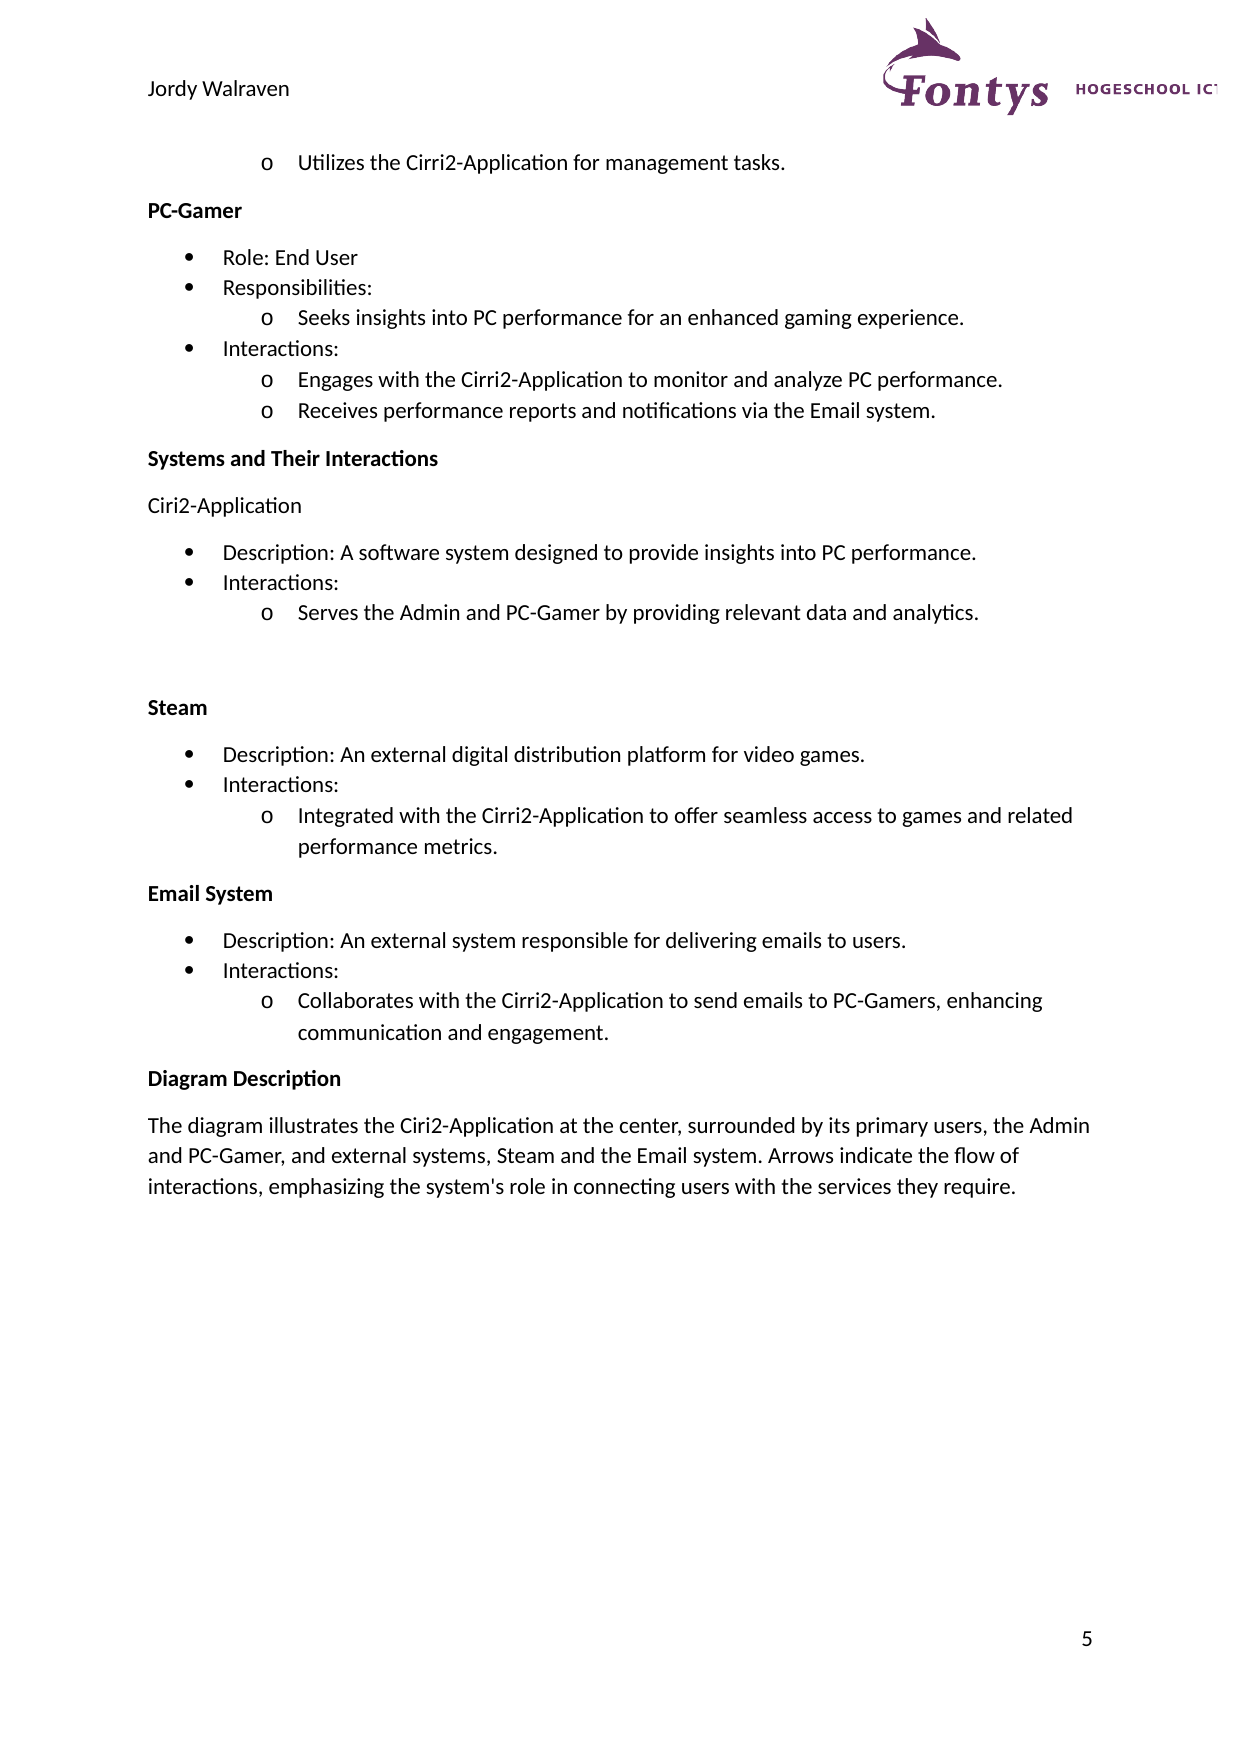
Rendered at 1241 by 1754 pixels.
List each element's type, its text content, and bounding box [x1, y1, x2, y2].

list Seeks insights into PC performance for an enhanced gaming experience. [260, 303, 1093, 332]
text Email System [148, 879, 1093, 907]
list Utilizes the Cirri2-Application for management tasks. [260, 148, 1093, 177]
text The diagram illustrates the Ciri2-Application at the center, surrounded by its primary users, the Admin and PC-Gamer, and external systems, Steam and the Email system. Arrows indicate the flow of interactions, emphasizing the system's role in connecting users with the services they require. [148, 1111, 1093, 1200]
text PC-Gamer [148, 196, 1093, 224]
list Interactions: [185, 771, 1093, 798]
list Description: A software system designed to provide insights into PC performance. [185, 538, 1093, 566]
list Responsibilities: [185, 273, 1093, 301]
text Diagram Description [148, 1064, 1093, 1092]
list Integrated with the Cirri2-Application to offer seamless access to games and related performance metrics. [260, 801, 1093, 860]
list Description: An external system responsible for delivering emails to users. [185, 926, 1093, 954]
list Collaborates with the Cirri2-Application to send emails to PC-Gamers, enhancing communication and engagement. [260, 986, 1093, 1046]
list Engages with the Cirri2-Application to monitor and analyze PC performance. [260, 365, 1093, 394]
list Serves the Admin and PC-Gamer by providing relevant data and analytics. [260, 598, 1093, 628]
list Interactions: [185, 568, 1093, 596]
list Interactions: [185, 334, 1093, 362]
text Ciri2-Application [148, 491, 1093, 519]
list Receives performance reports and notifications via the Email system. [260, 396, 1093, 425]
list Role: End User [185, 243, 1093, 271]
list Interactions: [185, 956, 1093, 984]
text Steam [148, 693, 1093, 721]
text Systems and Their Interactions [148, 444, 1093, 472]
picture [882, 18, 1217, 115]
list Description: An external digital distribution platform for video games. [185, 740, 1093, 768]
